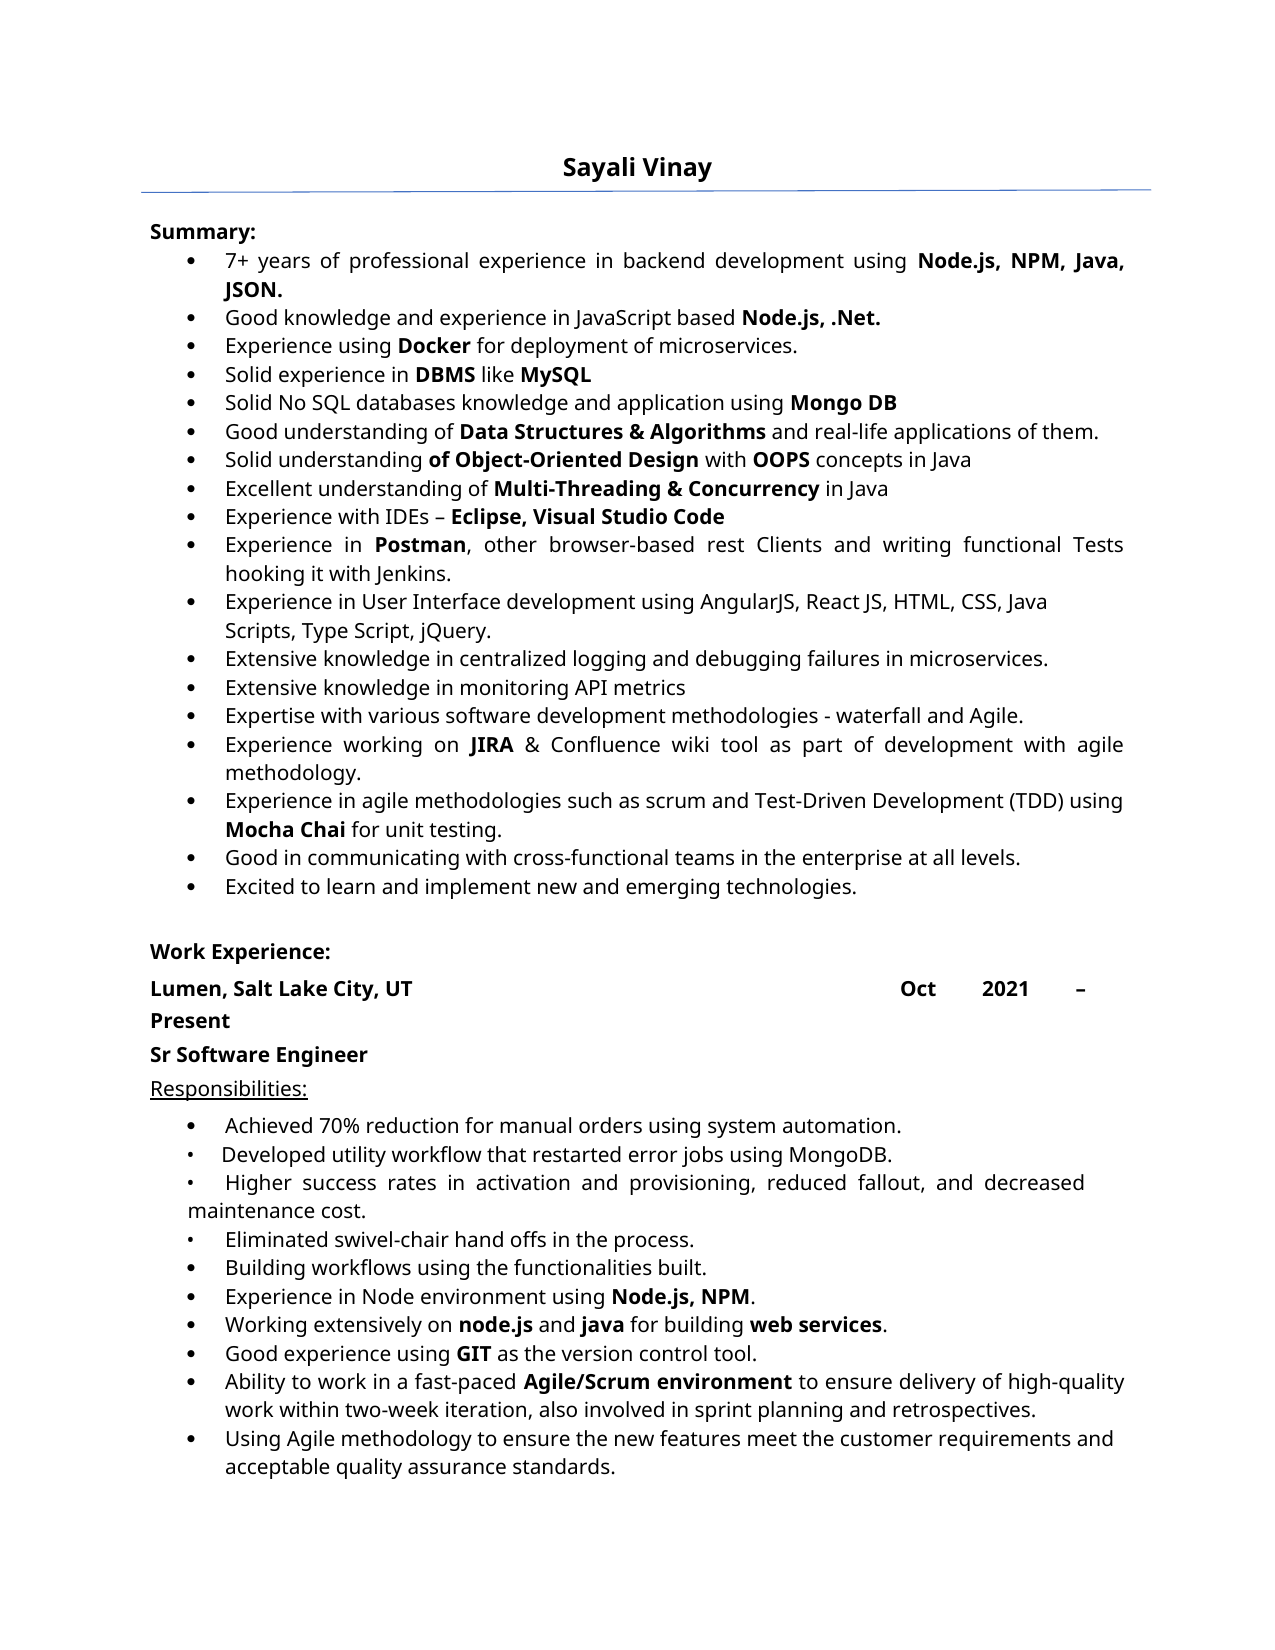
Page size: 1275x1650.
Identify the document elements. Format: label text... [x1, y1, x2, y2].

list Ability to work in a fast-paced Agile/Scrum environment to ensure delivery of high-quality work within two-week iteration, also involved in sprint planning and retrospectives. [187, 1367, 1125, 1424]
text Responsibilities: [150, 1074, 1086, 1103]
list Experience in Postman, other browser-based rest Clients and writing functional Tests hooking it with Jenkins. [187, 531, 1125, 587]
list Using Agile methodology to ensure the new features meet the customer requirements and acceptable quality assurance standards. [187, 1424, 1125, 1481]
text Work Experience: [150, 937, 1086, 966]
text Lumen, Salt Lake City, UT Oct 2021 – Present [150, 974, 1086, 1035]
list Good experience using GIT as the version control tool. [187, 1339, 1125, 1367]
list Experience with IDEs – Eclipse, Visual Studio Code [187, 502, 1125, 531]
list Experience working on JIRA & Confluence wiki tool as part of development with agile methodology. [187, 730, 1125, 787]
text • Higher success rates in activation and provisioning, reduced fallout, and decreased maintenance cost. [186, 1168, 1086, 1225]
list Extensive knowledge in monitoring API metrics [187, 673, 1125, 701]
list Working extensively on node.js and java for building web services. [187, 1310, 1125, 1339]
list Experience in Node environment using Node.js, NPM. [187, 1282, 1125, 1310]
list Experience in agile methodologies such as scrum and Test-Driven Development (TDD) using Mocha Chai for unit testing. [187, 787, 1125, 843]
list Building workflows using the functionalities built. [187, 1253, 1125, 1282]
text • Eliminated swivel-chair hand offs in the process. [186, 1225, 1086, 1253]
list Solid No SQL databases knowledge and application using Mongo DB [187, 388, 1125, 417]
list Experience in User Interface development using AngularJS, React JS, HTML, CSS, Java Scripts, Type Script, jQuery. [187, 587, 1125, 644]
list Sayali Vinay [150, 150, 1125, 184]
text Sr Software Engineer [150, 1041, 1086, 1069]
list 7+ years of professional experience in backend development using Node.js, NPM, Java, JSON. [187, 246, 1125, 303]
list Experience using Docker for deployment of microservices. [187, 332, 1125, 360]
text Summary: [150, 217, 1086, 245]
list Excited to learn and implement new and emerging technologies. [187, 872, 1125, 900]
list Solid experience in DBMS like MySQL [187, 360, 1125, 388]
list Excellent understanding of Multi-Threading & Concurrency in Java [187, 474, 1125, 502]
list Expertise with various software development methodologies - waterfall and Agile. [187, 701, 1125, 730]
list Good understanding of Data Structures & Algorithms and real-life applications of them. [187, 417, 1125, 445]
list Good knowledge and experience in JavaScript based Node.js, .Net. [187, 303, 1125, 332]
text • Developed utility workflow that restarted error jobs using MongoDB. [186, 1140, 1086, 1168]
list Extensive knowledge in centralized logging and debugging failures in microservices. [187, 644, 1125, 673]
list Good in communicating with cross-functional teams in the enterprise at all levels. [187, 843, 1125, 872]
list Achieved 70% reduction for manual orders using system automation. [187, 1111, 1125, 1140]
list Solid understanding of Object-Oriented Design with OOPS concepts in Java [187, 445, 1125, 474]
